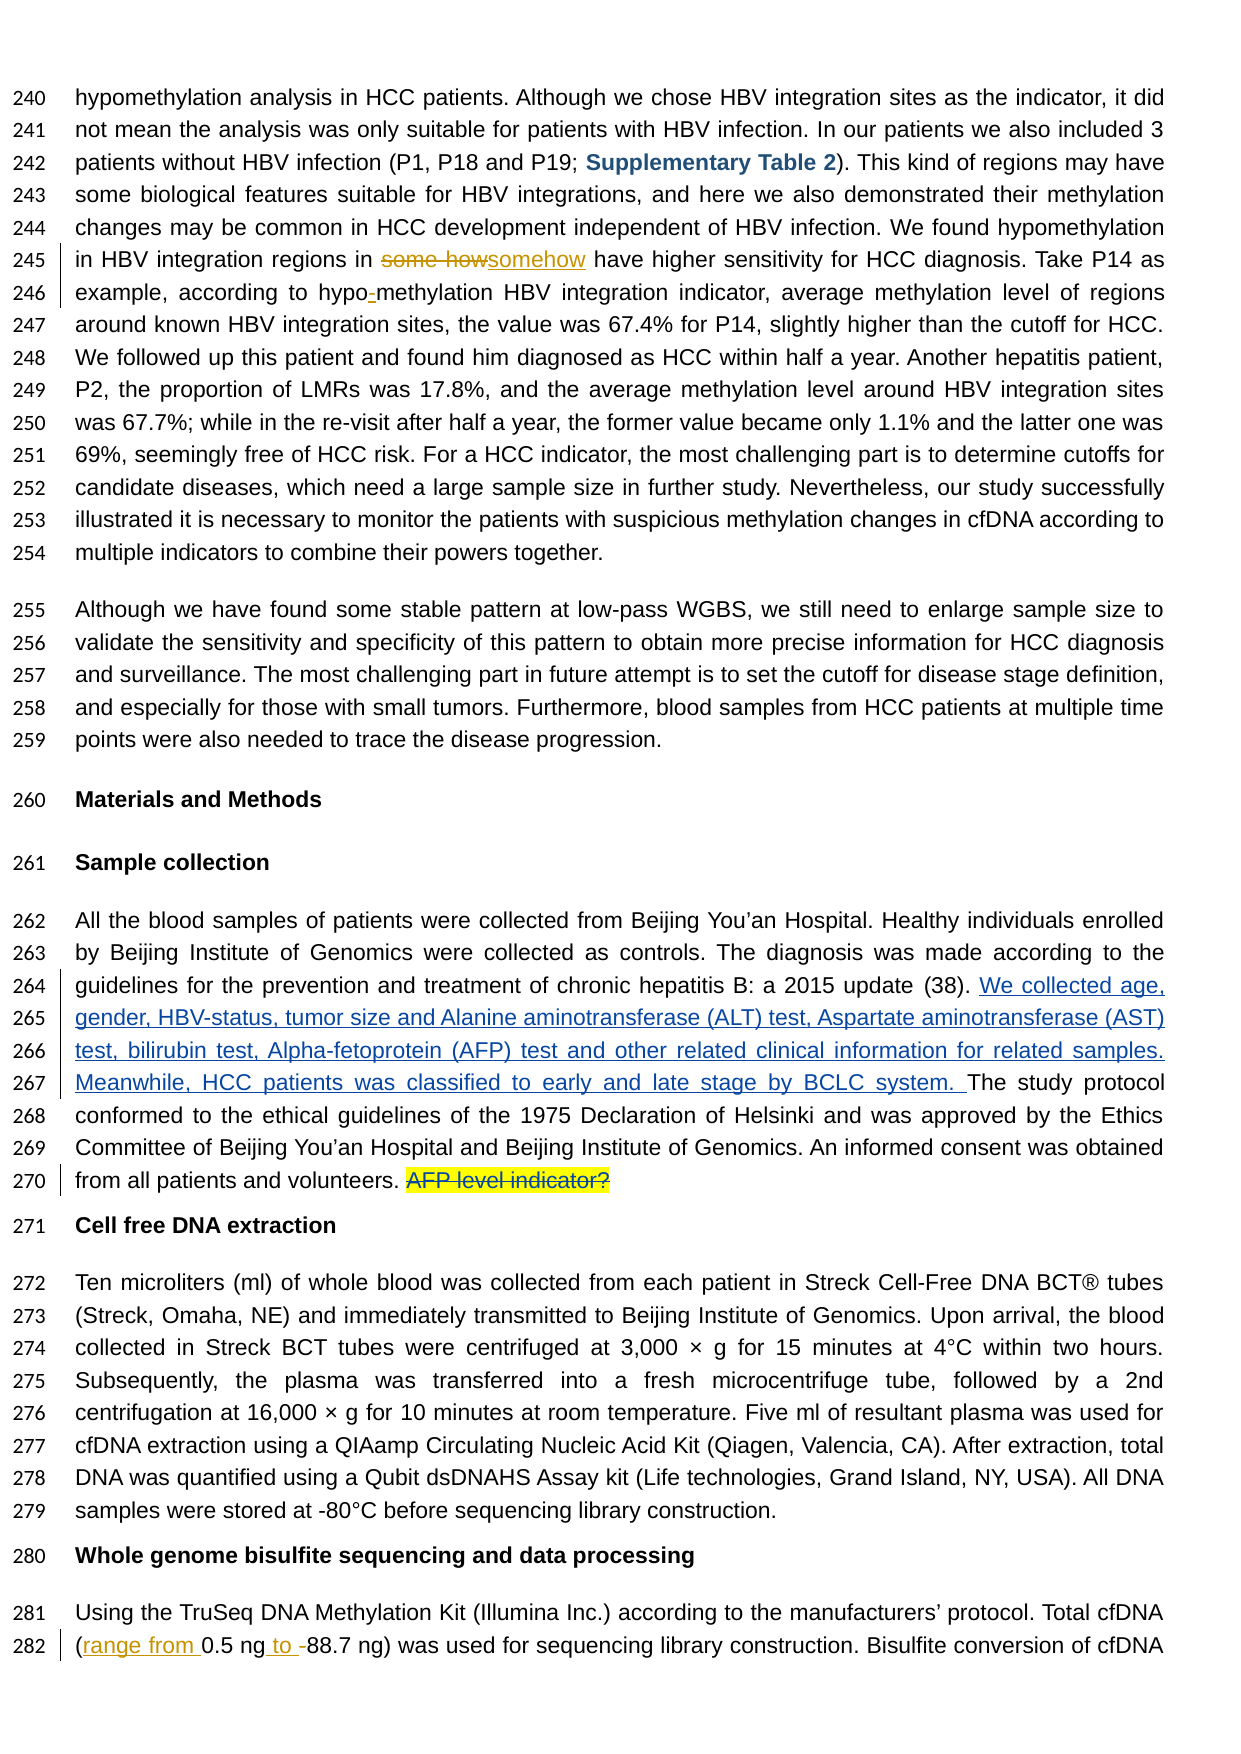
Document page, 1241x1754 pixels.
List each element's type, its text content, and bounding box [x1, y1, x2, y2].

subtitle Cell free DNA extraction [75, 1209, 1165, 1241]
text All the blood samples of patients were collected from Beijing You’an Hospital. Healthy individuals enrolled by Beijing Institute of Genomics were collected as controls. The diagnosis was made according to the guidelines for the prevention and treatment of chronic hepatitis B: a 2015 update (38). The study protocol conformed to the ethical guidelines of the 1975 Declaration of Helsinki and was approved by the Ethics Committee of Beijing You’an Hospital and Beijing Institute of Genomics. An informed consent was obtained from all patients and volunteers. [75, 1028, 1165, 1060]
text All the blood samples of patients were collected from Beijing You’an Hospital. Healthy individuals enrolled by Beijing Institute of Genomics were collected as controls. The diagnosis was made according to the guidelines for the prevention and treatment of chronic hepatitis B: a 2015 update (38). The study protocol conformed to the ethical guidelines of the 1975 Declaration of Helsinki and was approved by the Ethics Committee of Beijing You’an Hospital and Beijing Institute of Genomics. An informed consent was obtained from all patients and volunteers. [75, 1061, 1165, 1196]
subtitle Materials and Methods [75, 783, 1165, 815]
text Ten microliters (ml) of whole blood was collected from each patient in Streck Cell-Free DNA BCT® tubes (Streck, Omaha, NE) and immediately transmitted to Beijing Institute of Genomics. Upon arrival, the blood collected in Streck BCT tubes were centrifuged at 3,000 × g for 15 minutes at 4°C within two hours. Subsequently, the plasma was transferred into a fresh microcentrifuge tube, followed by a 2nd centrifugation at 16,000 × g for 10 minutes at room temperature. Five ml of resultant plasma was used for cfDNA extraction using a QIAamp Circulating Nucleic Acid Kit (Qiagen, Valencia, CA). After extraction, total DNA was quantified using a Qubit dsDNAHS Assay kit (Life technologies, Grand Island, NY, USA). All DNA samples were stored at -80°C before sequencing library construction. [75, 1266, 1165, 1526]
text Although we have found some stable pattern at low-pass WGBS, we still need to enlarge sample size to validate the sensitivity and specificity of this pattern to obtain more precise information for HCC diagnosis and surveillance. The most challenging part in future attempt is to set the cutoff for disease stage definition, and especially for those with small tumors. Furthermore, blood samples from HCC patients at multiple time points were also needed to trace the disease progression. [75, 593, 1165, 756]
subtitle Sample collection [75, 846, 1165, 879]
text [75, 81, 1165, 568]
subtitle Whole genome bisulfite sequencing and data processing [75, 1539, 1165, 1571]
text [75, 1596, 1165, 1661]
text All the blood samples of patients were collected from Beijing You’an Hospital. Healthy individuals enrolled by Beijing Institute of Genomics were collected as controls. The diagnosis was made according to the guidelines for the prevention and treatment of chronic hepatitis B: a 2015 update (38). The study protocol conformed to the ethical guidelines of the 1975 Declaration of Helsinki and was approved by the Ethics Committee of Beijing You’an Hospital and Beijing Institute of Genomics. An informed consent was obtained from all patients and volunteers. [75, 904, 1165, 1027]
